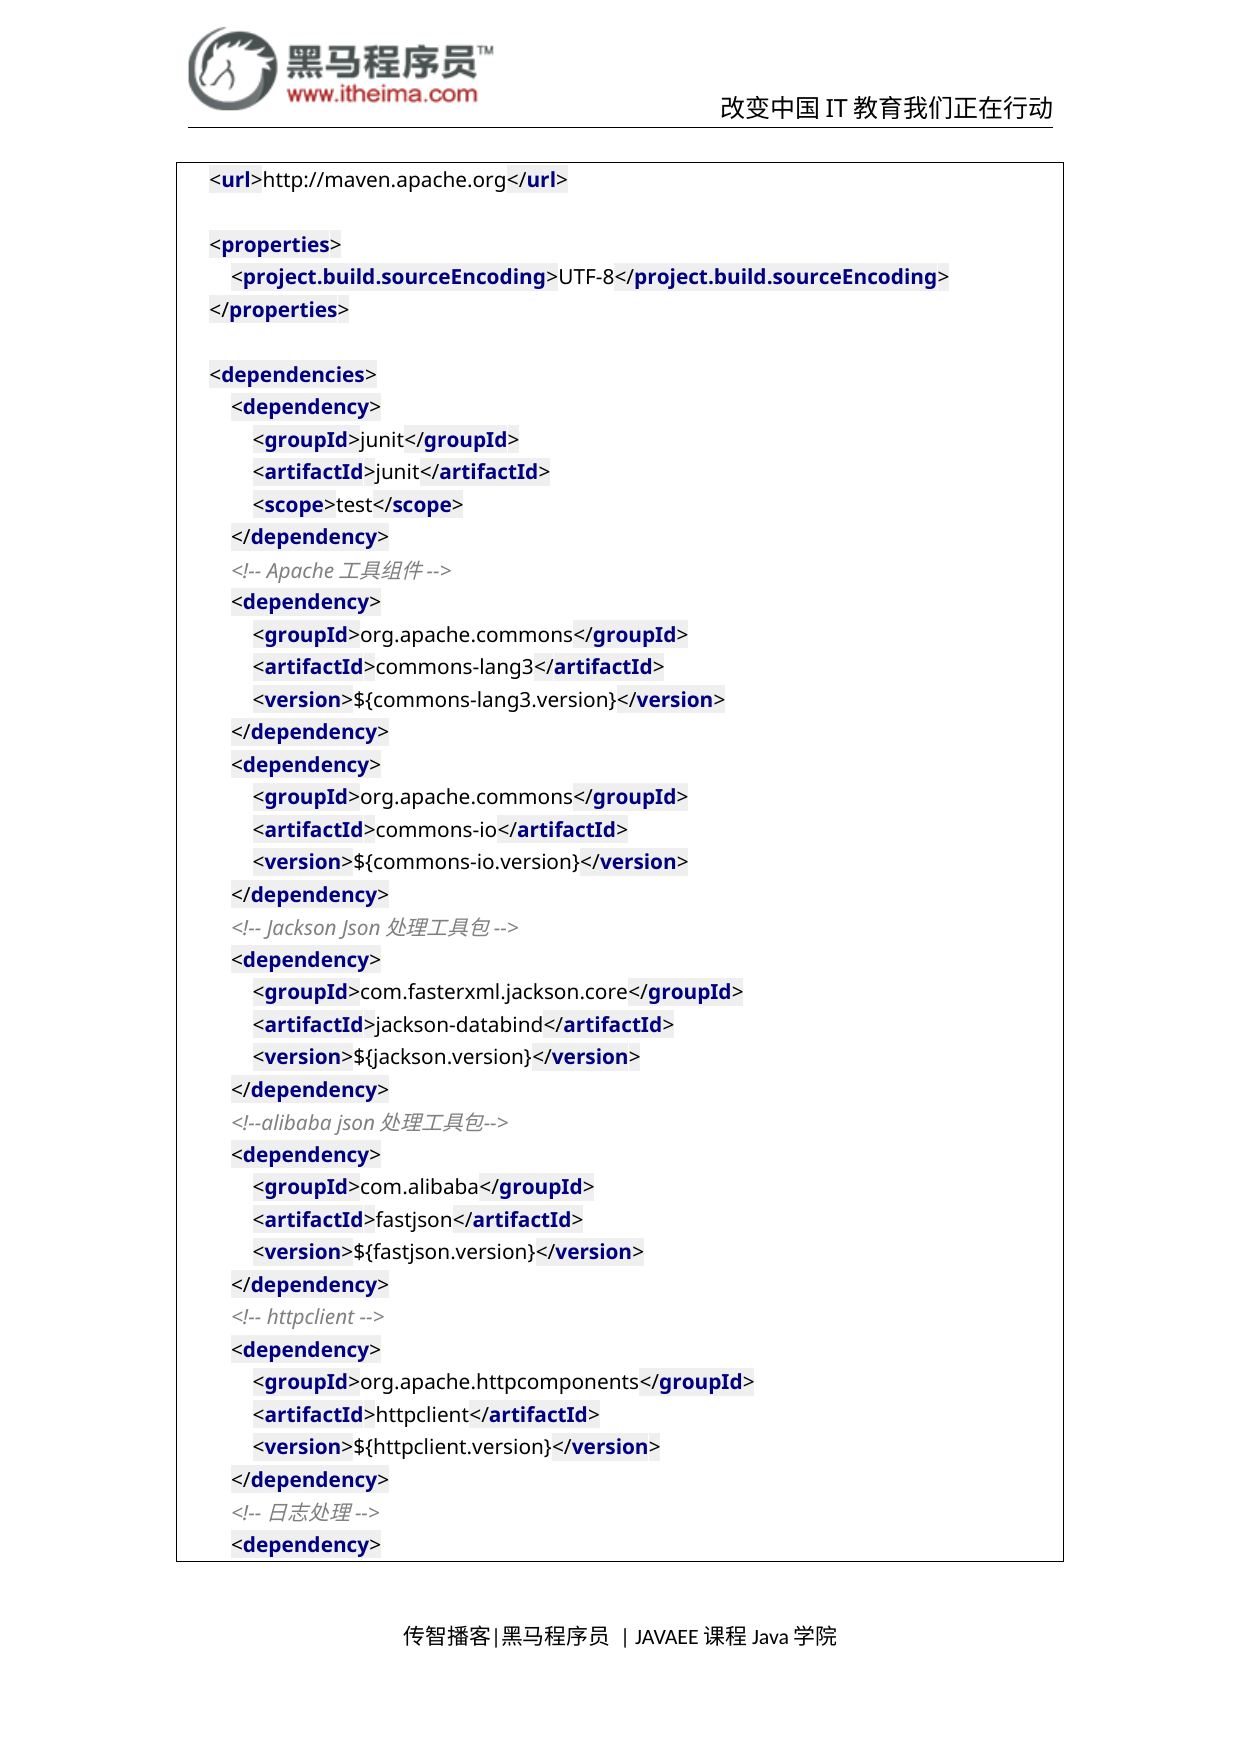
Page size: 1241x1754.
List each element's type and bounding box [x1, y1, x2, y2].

picture [187, 25, 497, 114]
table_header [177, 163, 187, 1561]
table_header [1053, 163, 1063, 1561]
